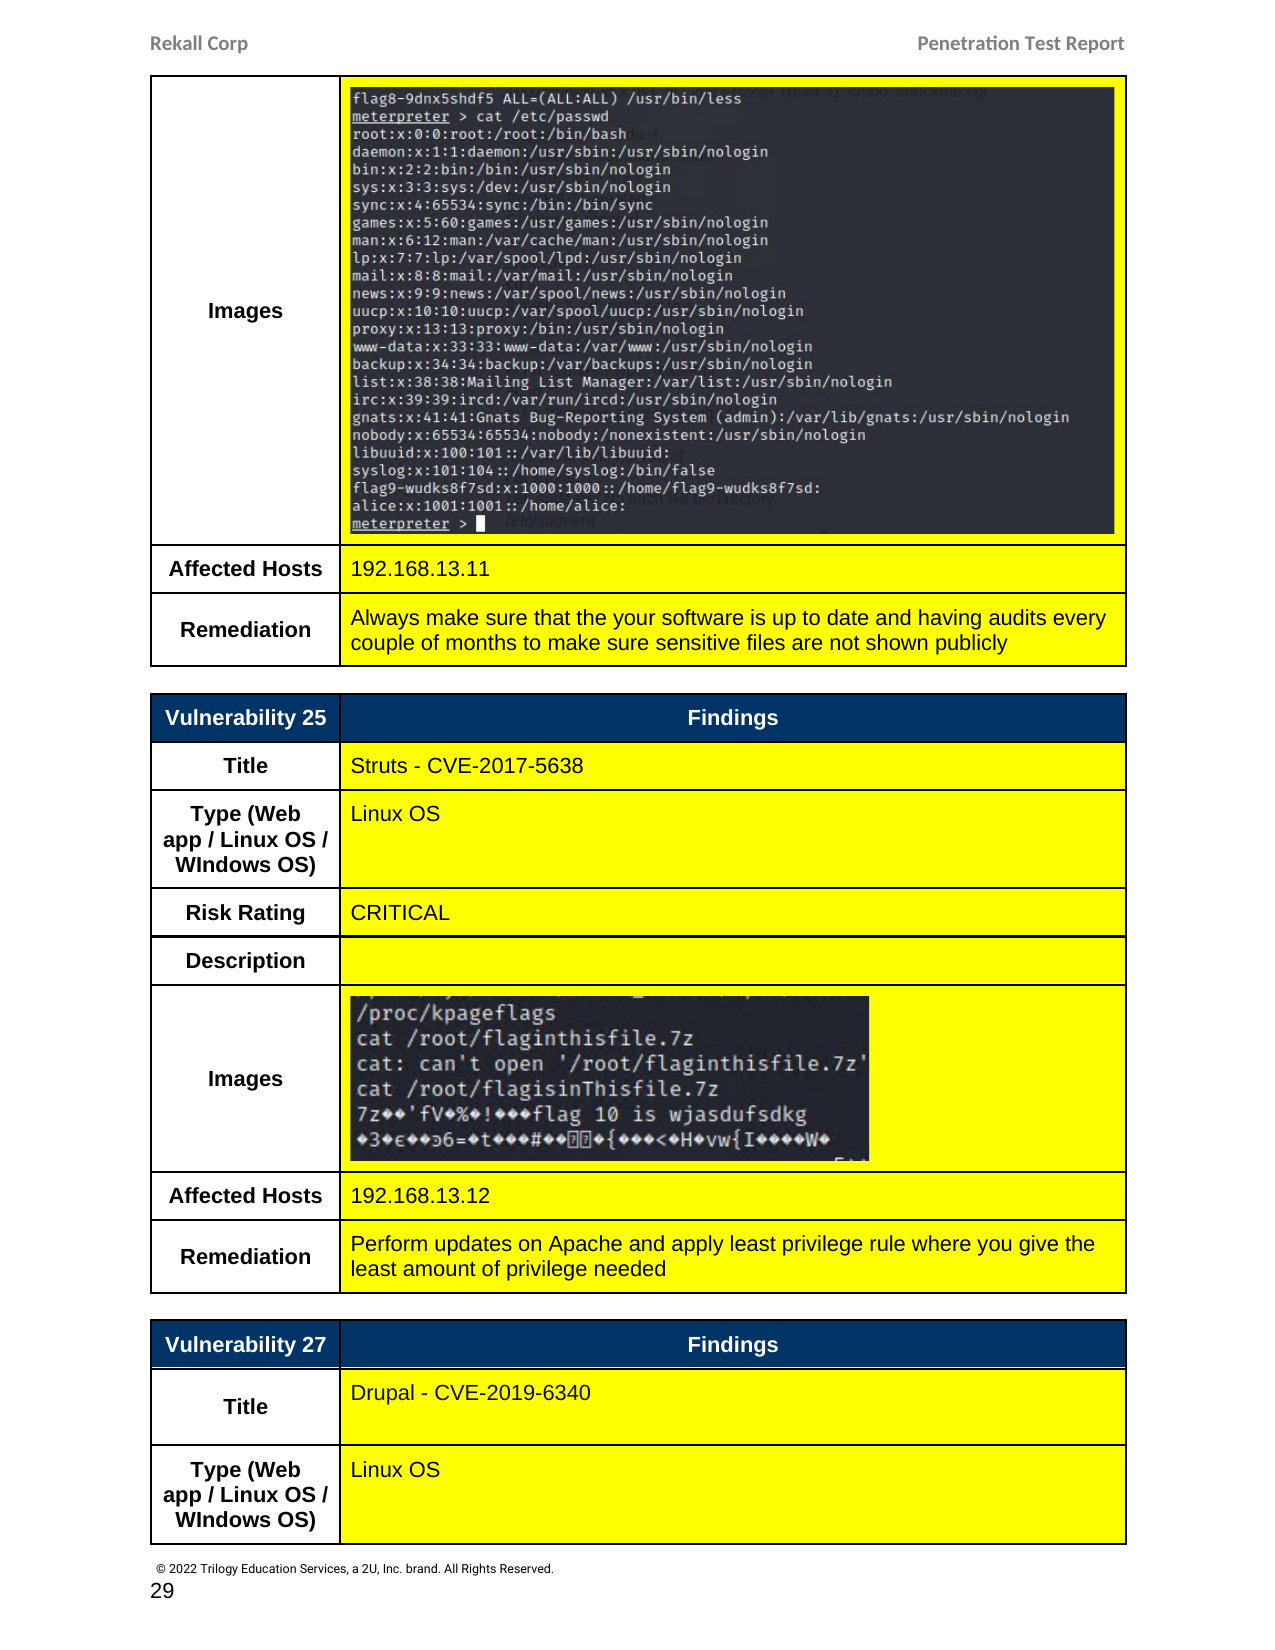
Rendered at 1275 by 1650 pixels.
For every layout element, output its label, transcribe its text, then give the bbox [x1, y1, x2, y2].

table_cell Title [152, 1370, 339, 1444]
table_cell Description [152, 938, 339, 983]
table_cell [341, 986, 1125, 1171]
table_header Findings [341, 695, 1125, 741]
table_cell Linux OS [341, 1446, 1125, 1543]
table_cell CRITICAL [341, 889, 1125, 935]
table_cell Risk Rating [152, 889, 339, 935]
table_cell [341, 938, 1125, 983]
table_cell Linux OS [341, 791, 1125, 887]
picture [350, 996, 870, 1161]
table_cell 192.168.13.11 [341, 546, 1125, 592]
picture [350, 87, 1115, 534]
table_cell Images [152, 986, 339, 1171]
table_cell [341, 77, 1125, 544]
table_cell Drupal - CVE-2019-6340 [341, 1370, 1125, 1444]
table_cell Perform updates on Apache and apply least privilege rule where you give the least amount of privilege needed [341, 1221, 1125, 1292]
table_header Vulnerability 25 [152, 695, 339, 741]
table_cell Affected Hosts [152, 546, 339, 592]
table_cell Type (Web app / Linux OS / WIndows OS) [152, 1446, 339, 1543]
table_cell Struts - CVE-2017-5638 [341, 743, 1125, 789]
table_header Vulnerability 27 [152, 1321, 339, 1367]
table_cell Remediation [152, 594, 339, 665]
table_cell Affected Hosts [152, 1173, 339, 1219]
table_cell Always make sure that the your software is up to date and having audits every couple of months to make sure sensitive files are not shown publicly [341, 594, 1125, 665]
table_cell Images [152, 77, 339, 544]
table_header Findings [341, 1321, 1125, 1367]
table_cell Remediation [152, 1221, 339, 1292]
table_cell 192.168.13.12 [341, 1173, 1125, 1219]
table_cell Title [152, 743, 339, 789]
table_cell Type (Web app / Linux OS / WIndows OS) [152, 791, 339, 887]
